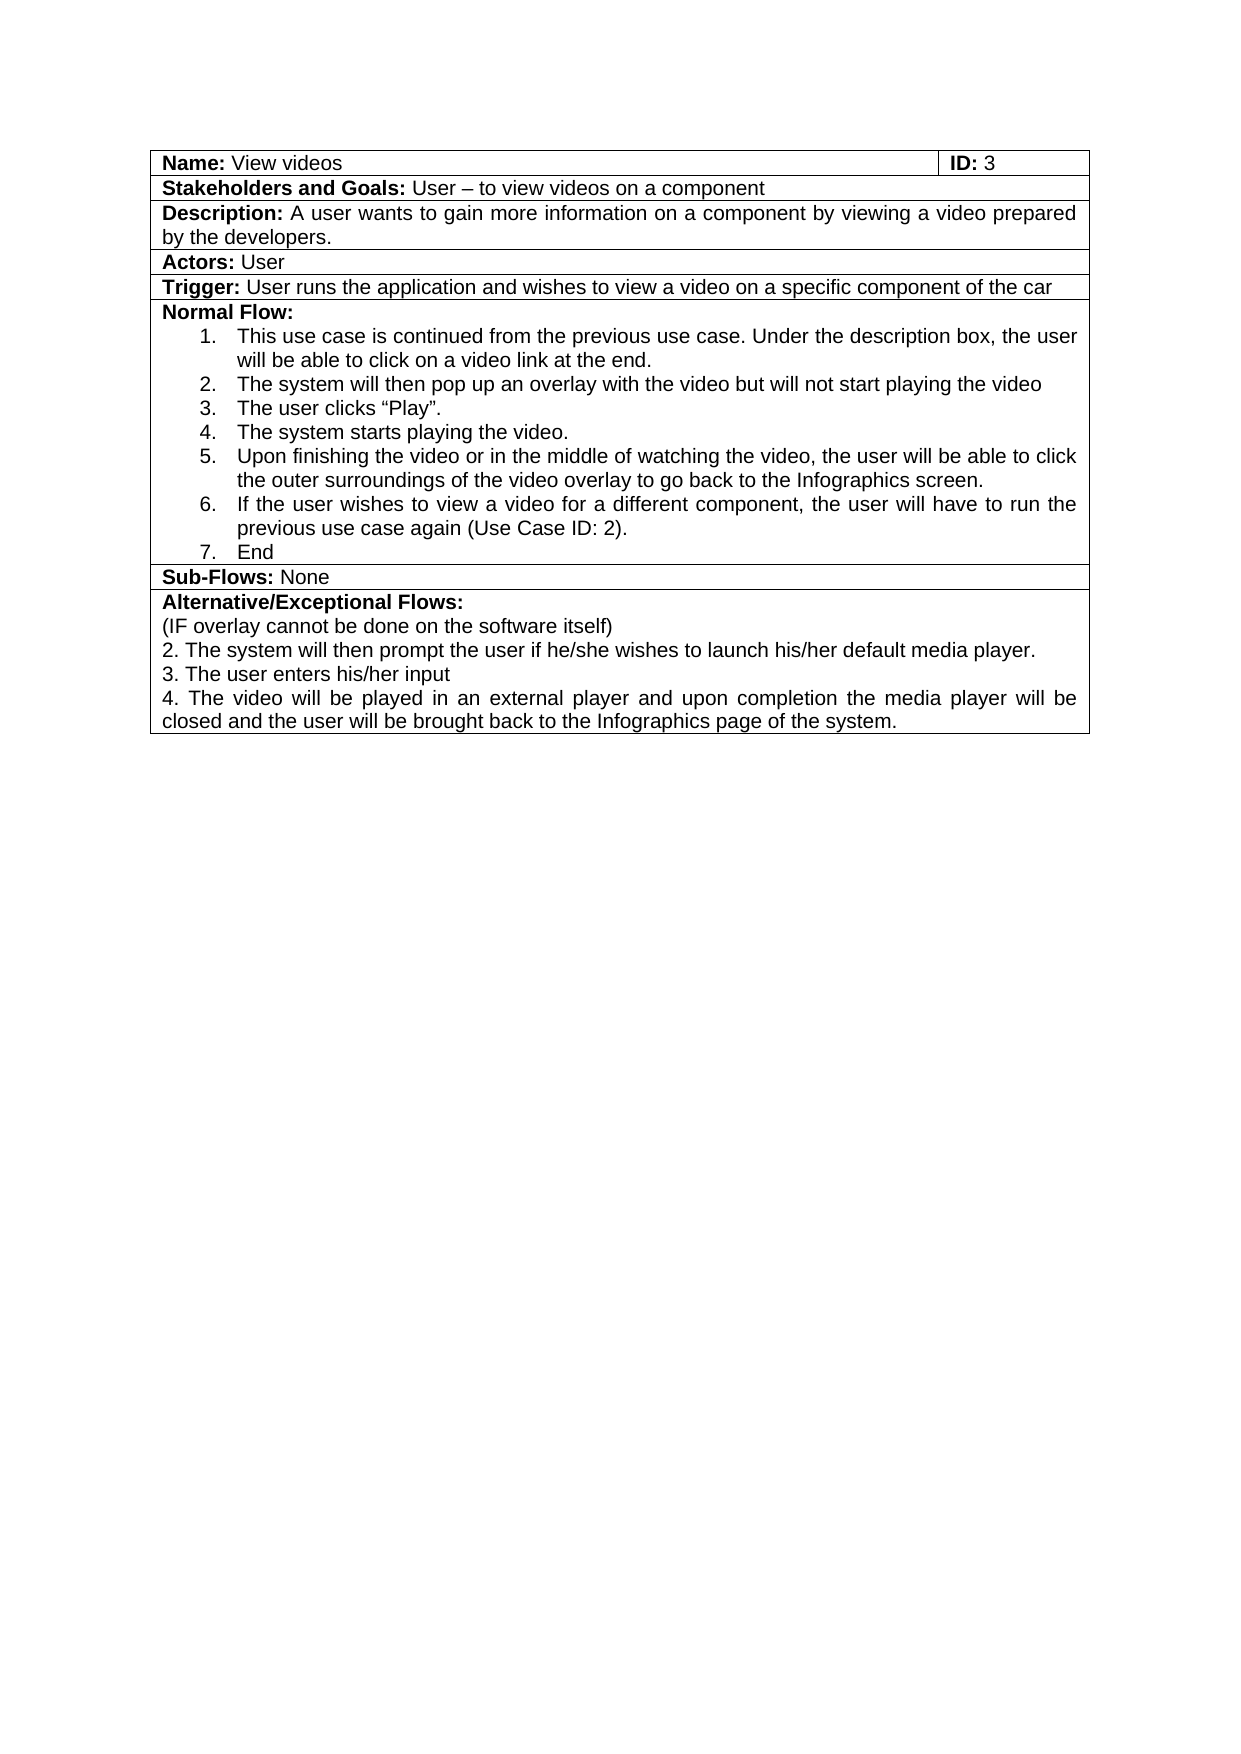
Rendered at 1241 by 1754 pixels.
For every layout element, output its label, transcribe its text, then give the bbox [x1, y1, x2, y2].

table_cell Sub-Flows: None [151, 565, 1089, 588]
table_cell Actors: User [151, 250, 1089, 274]
table_cell Description: A user wants to gain more information on a component by viewing a video prepared by the developers. [151, 201, 1089, 249]
table_cell Normal Flow: This use case is continued from the previous use case. Under the description box, the user will be able to click on a video link at the end. The system will then pop up an overlay with the video but will not start playing the video The user clicks “Play”. The system starts playing the video. Upon finishing the video or in the middle of watching the video, the user will be able to click the outer surroundings of the video overlay to go back to the Infographics screen. If the user wishes to view a video for a different component, the user will have to run the previous use case again (Use Case ID: 2). End [151, 300, 1089, 563]
table_cell Trigger: User runs the application and wishes to view a video on a specific component of the car [151, 275, 1089, 299]
table_header Name: View videos [151, 151, 938, 175]
table_cell Alternative/Exceptional Flows: (IF overlay cannot be done on the software itself) 2. The system will then prompt the user if he/she wishes to launch his/her default media player. 3. The user enters his/her input 4. The video will be played in an external player and upon completion the media player will be closed and the user will be brought back to the Infographics page of the system. [151, 590, 1089, 733]
table_cell Stakeholders and Goals: User – to view videos on a component [151, 176, 1089, 200]
table_header ID: 3 [939, 151, 1089, 175]
